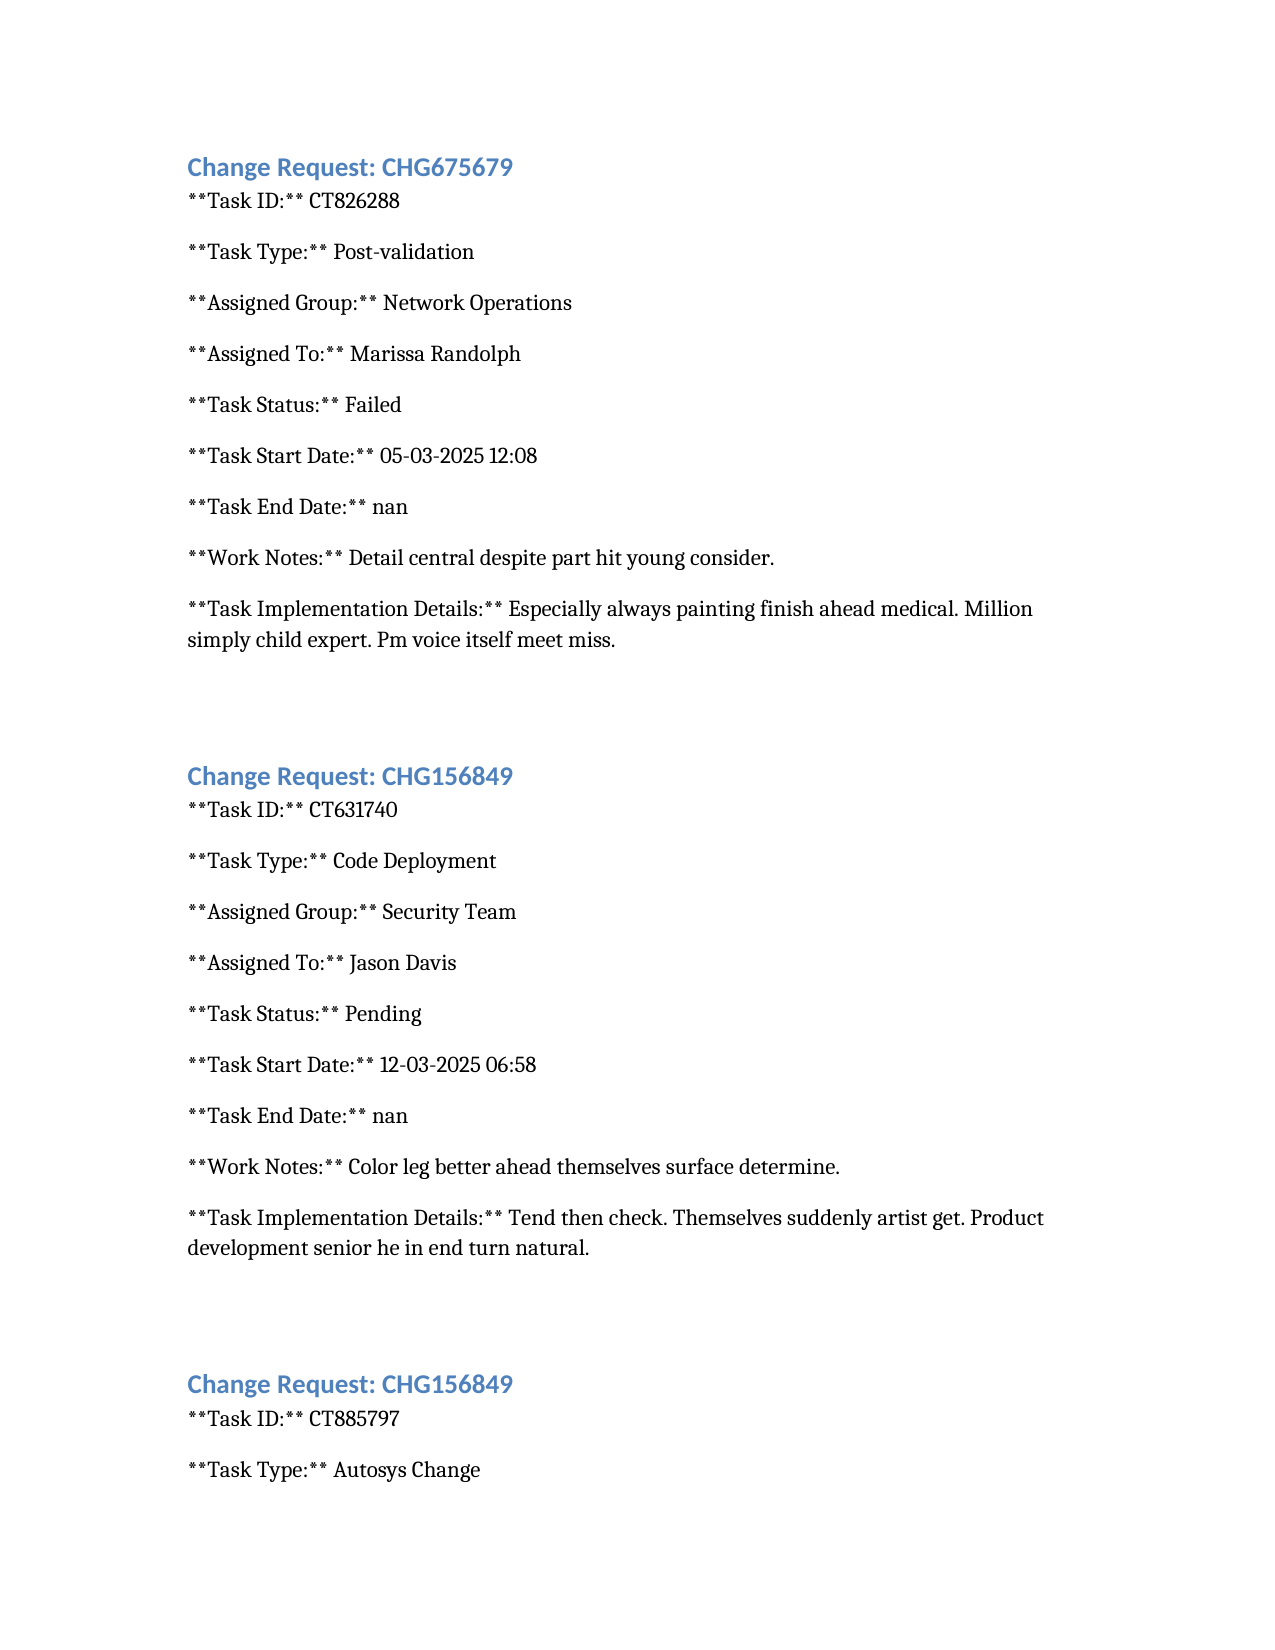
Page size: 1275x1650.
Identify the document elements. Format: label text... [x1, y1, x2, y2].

text **Assigned Group:** Network Operations [187, 290, 1087, 316]
text **Task End Date:** nan [187, 1103, 1087, 1129]
text **Assigned To:** Jason Davis [187, 950, 1087, 976]
text **Work Notes:** Detail central despite part hit young consider. [187, 545, 1087, 572]
text **Task ID:** CT631740 [187, 797, 1087, 823]
subtitle Change Request: CHG156849 [187, 759, 1087, 792]
text **Task End Date:** nan [187, 494, 1087, 521]
text **Task Implementation Details:** Especially always painting finish ahead medical. Million simply child expert. Pm voice itself meet miss. [187, 596, 1087, 653]
text **Task Implementation Details:** Tend then check. Themselves suddenly artist get. Product development senior he in end turn natural. [187, 1205, 1087, 1262]
text **Task ID:** CT885797 [187, 1405, 1087, 1432]
text **Task Type:** Post-validation [187, 239, 1087, 265]
subtitle Change Request: CHG156849 [187, 1367, 1087, 1401]
subtitle Change Request: CHG675679 [187, 150, 1087, 183]
text **Work Notes:** Color leg better ahead themselves surface determine. [187, 1154, 1087, 1180]
text **Assigned Group:** Security Team [187, 899, 1087, 925]
text **Task ID:** CT826288 [187, 188, 1087, 214]
text **Task Start Date:** 05-03-2025 12:08 [187, 443, 1087, 469]
text **Assigned To:** Marissa Randolph [187, 341, 1087, 367]
text **Task Status:** Failed [187, 392, 1087, 418]
text **Task Type:** Code Deployment [187, 848, 1087, 874]
text **Task Status:** Pending [187, 1001, 1087, 1027]
text **Task Type:** Autosys Change [187, 1456, 1087, 1483]
text **Task Start Date:** 12-03-2025 06:58 [187, 1052, 1087, 1078]
